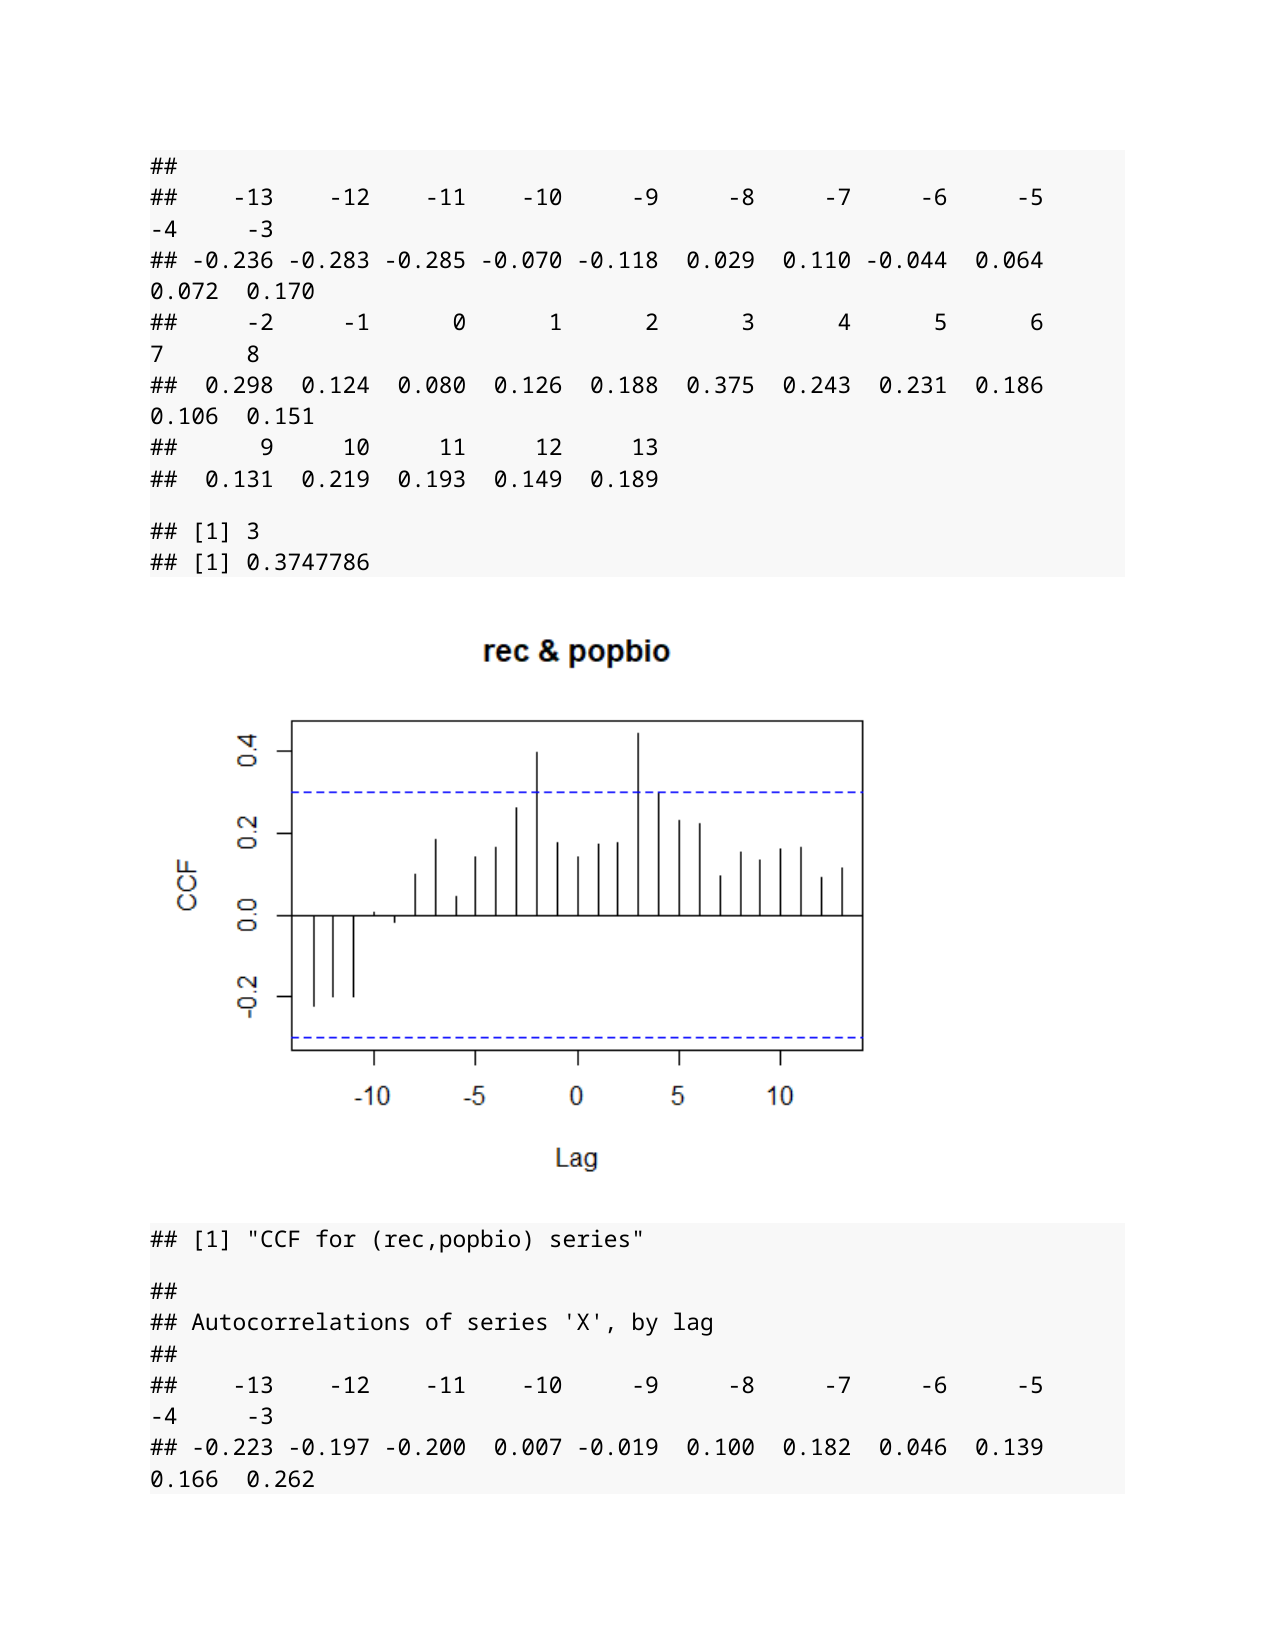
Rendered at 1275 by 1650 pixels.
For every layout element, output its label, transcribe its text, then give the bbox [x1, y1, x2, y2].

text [150, 150, 1125, 494]
picture [168, 597, 927, 1205]
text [150, 1275, 1125, 1494]
text ## [1] 3 ## [1] 0.3747786 [150, 514, 1125, 577]
text ## [1] "CCF for (rec,popbio) series" [150, 1223, 1125, 1254]
